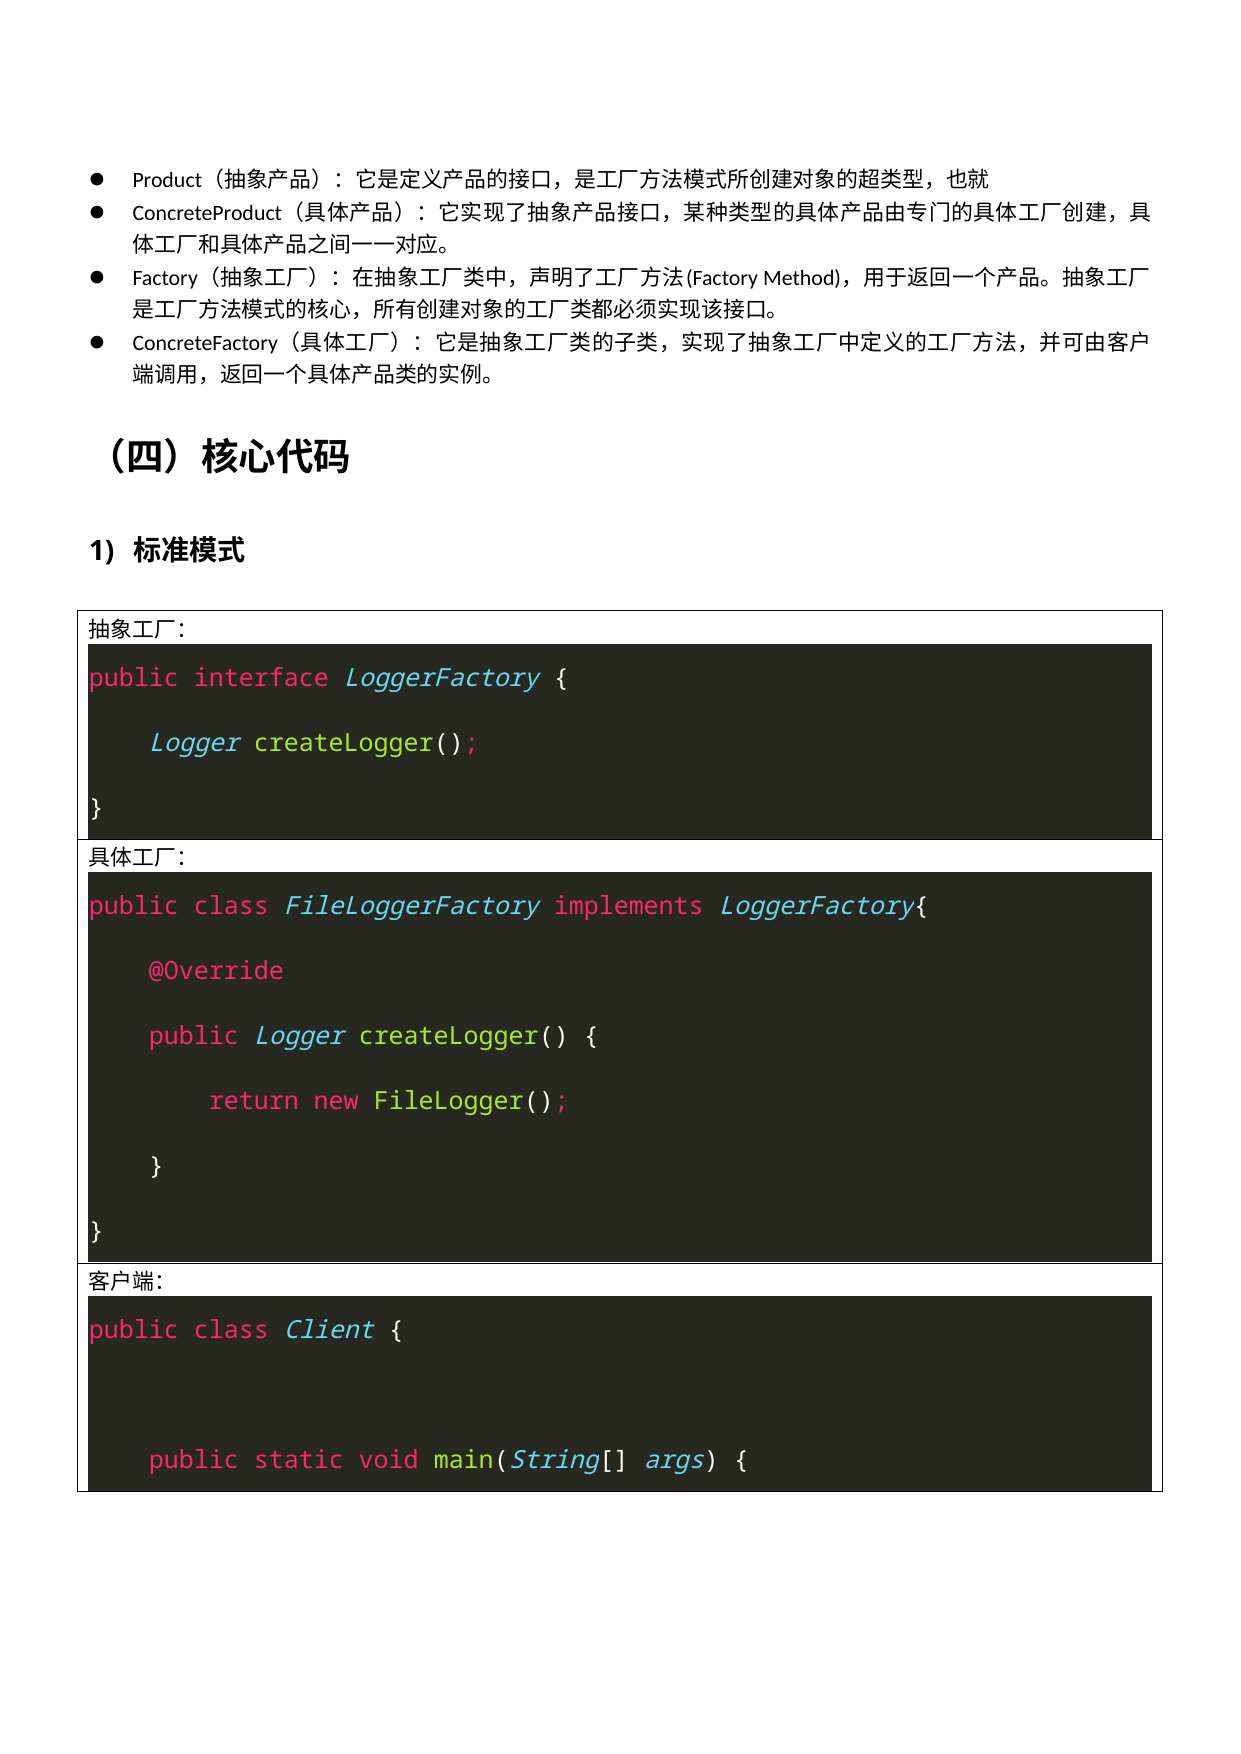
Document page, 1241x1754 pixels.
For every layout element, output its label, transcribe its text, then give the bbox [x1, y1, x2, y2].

list ConcreteFactory（具体工厂）：它是抽象工厂类的子类，实现了抽象工厂中定义的工厂方法，并可由客户端调用，返回一个具体产品类的实例。 [88, 324, 1152, 389]
subtitle 核心代码 [88, 422, 1152, 487]
table_cell 具体工厂： public class FileLoggerFactory implements LoggerFactory{ @Override public Logger createLogger() { return new FileLogger(); } } [78, 840, 1162, 1262]
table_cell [78, 1264, 1162, 1491]
list ConcreteProduct（具体产品）：它实现了抽象产品接口，某种类型的具体产品由专门的具体工厂创建，具体工厂和具体产品之间一一对应。 [88, 194, 1152, 259]
list Factory（抽象工厂）：在抽象工厂类中，声明了工厂方法(Factory Method)，用于返回一个产品。抽象工厂是工厂方法模式的核心，所有创建对象的工厂类都必须实现该接口。 [88, 259, 1152, 324]
subtitle 标准模式 [88, 516, 1152, 581]
list Product（抽象产品）：它是定义产品的接口，是工厂方法模式所创建对象的超类型，也就 [88, 162, 1152, 194]
table_header 抽象工厂： public interface LoggerFactory { Logger createLogger(); } [78, 611, 1162, 839]
